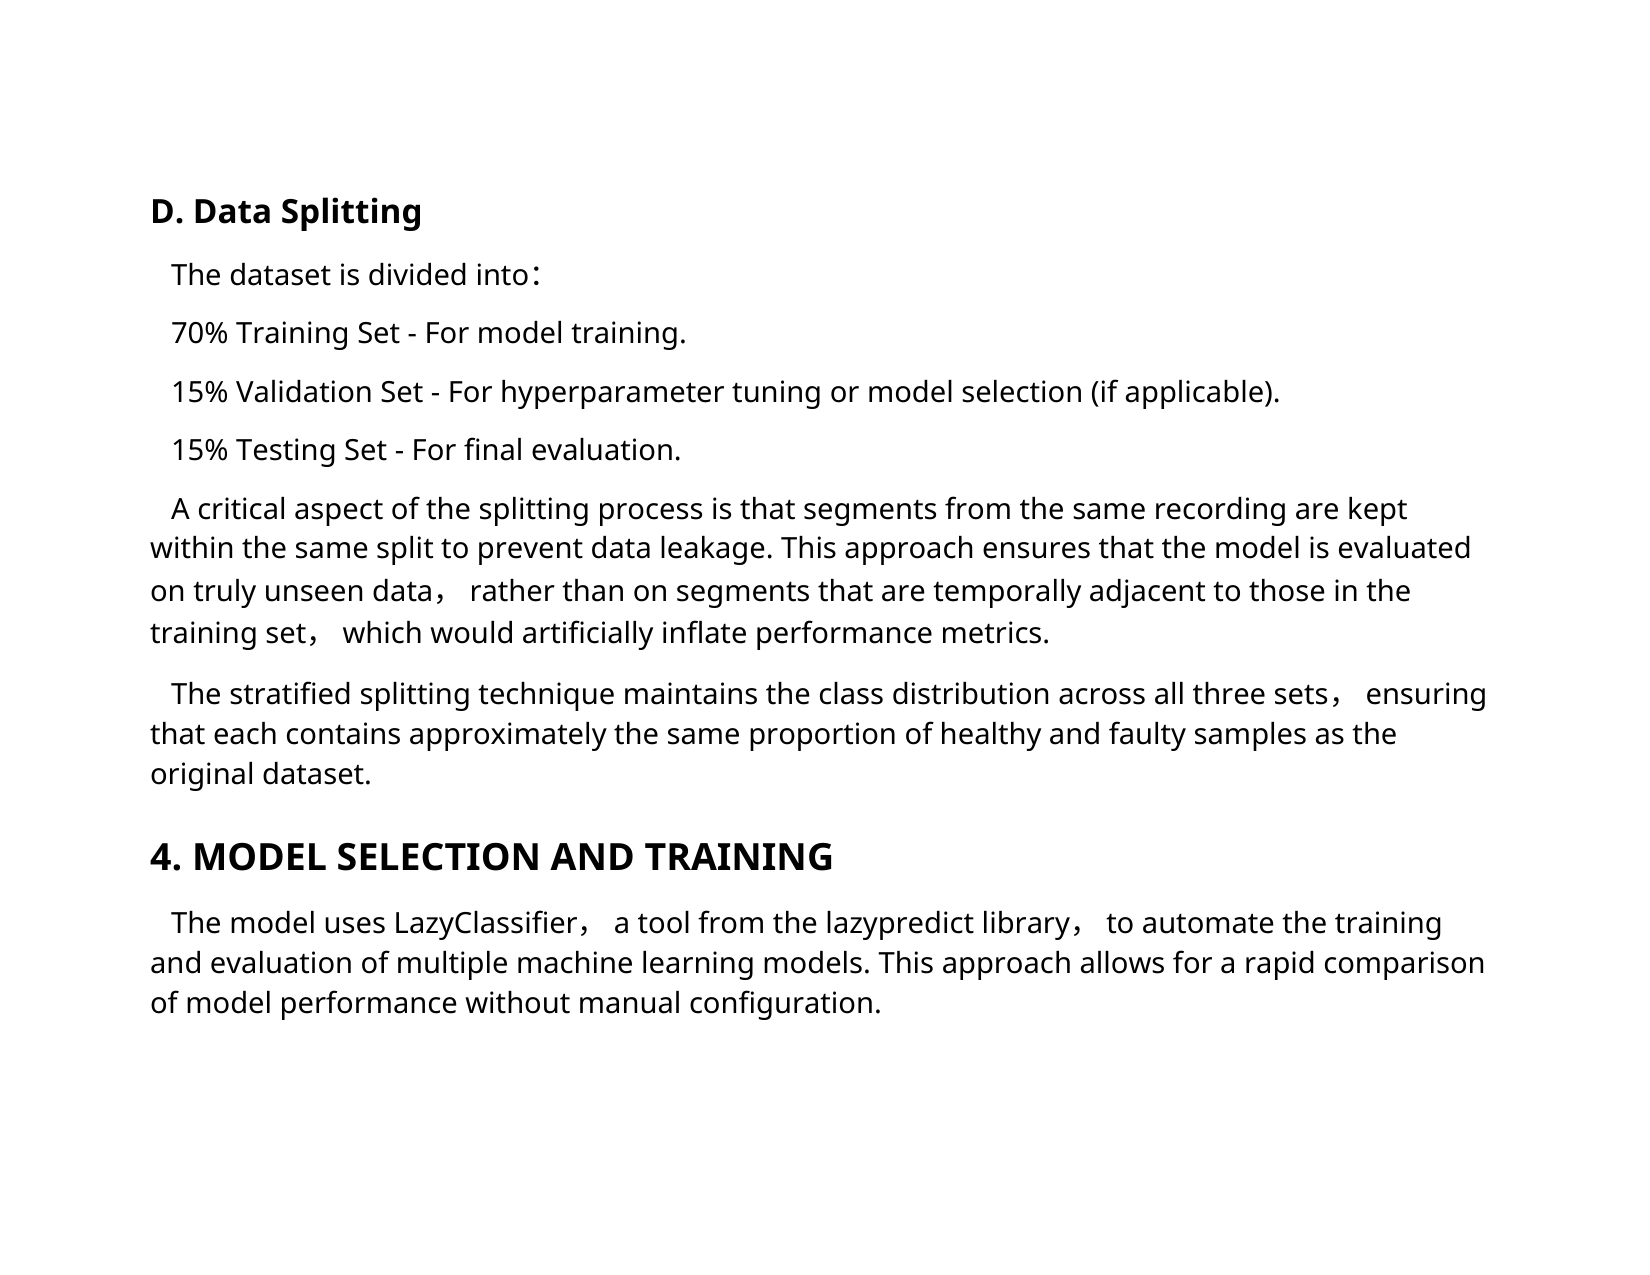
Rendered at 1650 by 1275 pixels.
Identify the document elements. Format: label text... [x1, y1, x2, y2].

text The stratified splitting technique maintains the class distribution across all three sets， ensuring that each contains approximately the same proportion of healthy and faulty samples as the original dataset. [150, 671, 1500, 793]
text The model uses LazyClassifier， a tool from the lazypredict library， to automate the training and evaluation of multiple machine learning models. This approach allows for a rapid comparison of model performance without manual configuration. [150, 900, 1500, 1022]
text A critical aspect of the splitting process is that segments from the same recording are kept within the same split to prevent data leakage. This approach ensures that the model is evaluated on truly unseen data， rather than on segments that are temporally adjacent to those in the training set， which would artificially inflate performance metrics. [150, 488, 1500, 652]
text 70% Training Set - For model training. [150, 313, 1500, 352]
subtitle 4. MODEL SELECTION AND TRAINING [150, 830, 1500, 881]
text 15% Validation Set - For hyperparameter tuning or model selection (if applicable). [150, 371, 1500, 411]
text The dataset is divided into： [150, 252, 1500, 294]
subtitle D. Data Splitting [150, 187, 1500, 233]
text 15% Testing Set - For final evaluation. [150, 430, 1500, 469]
